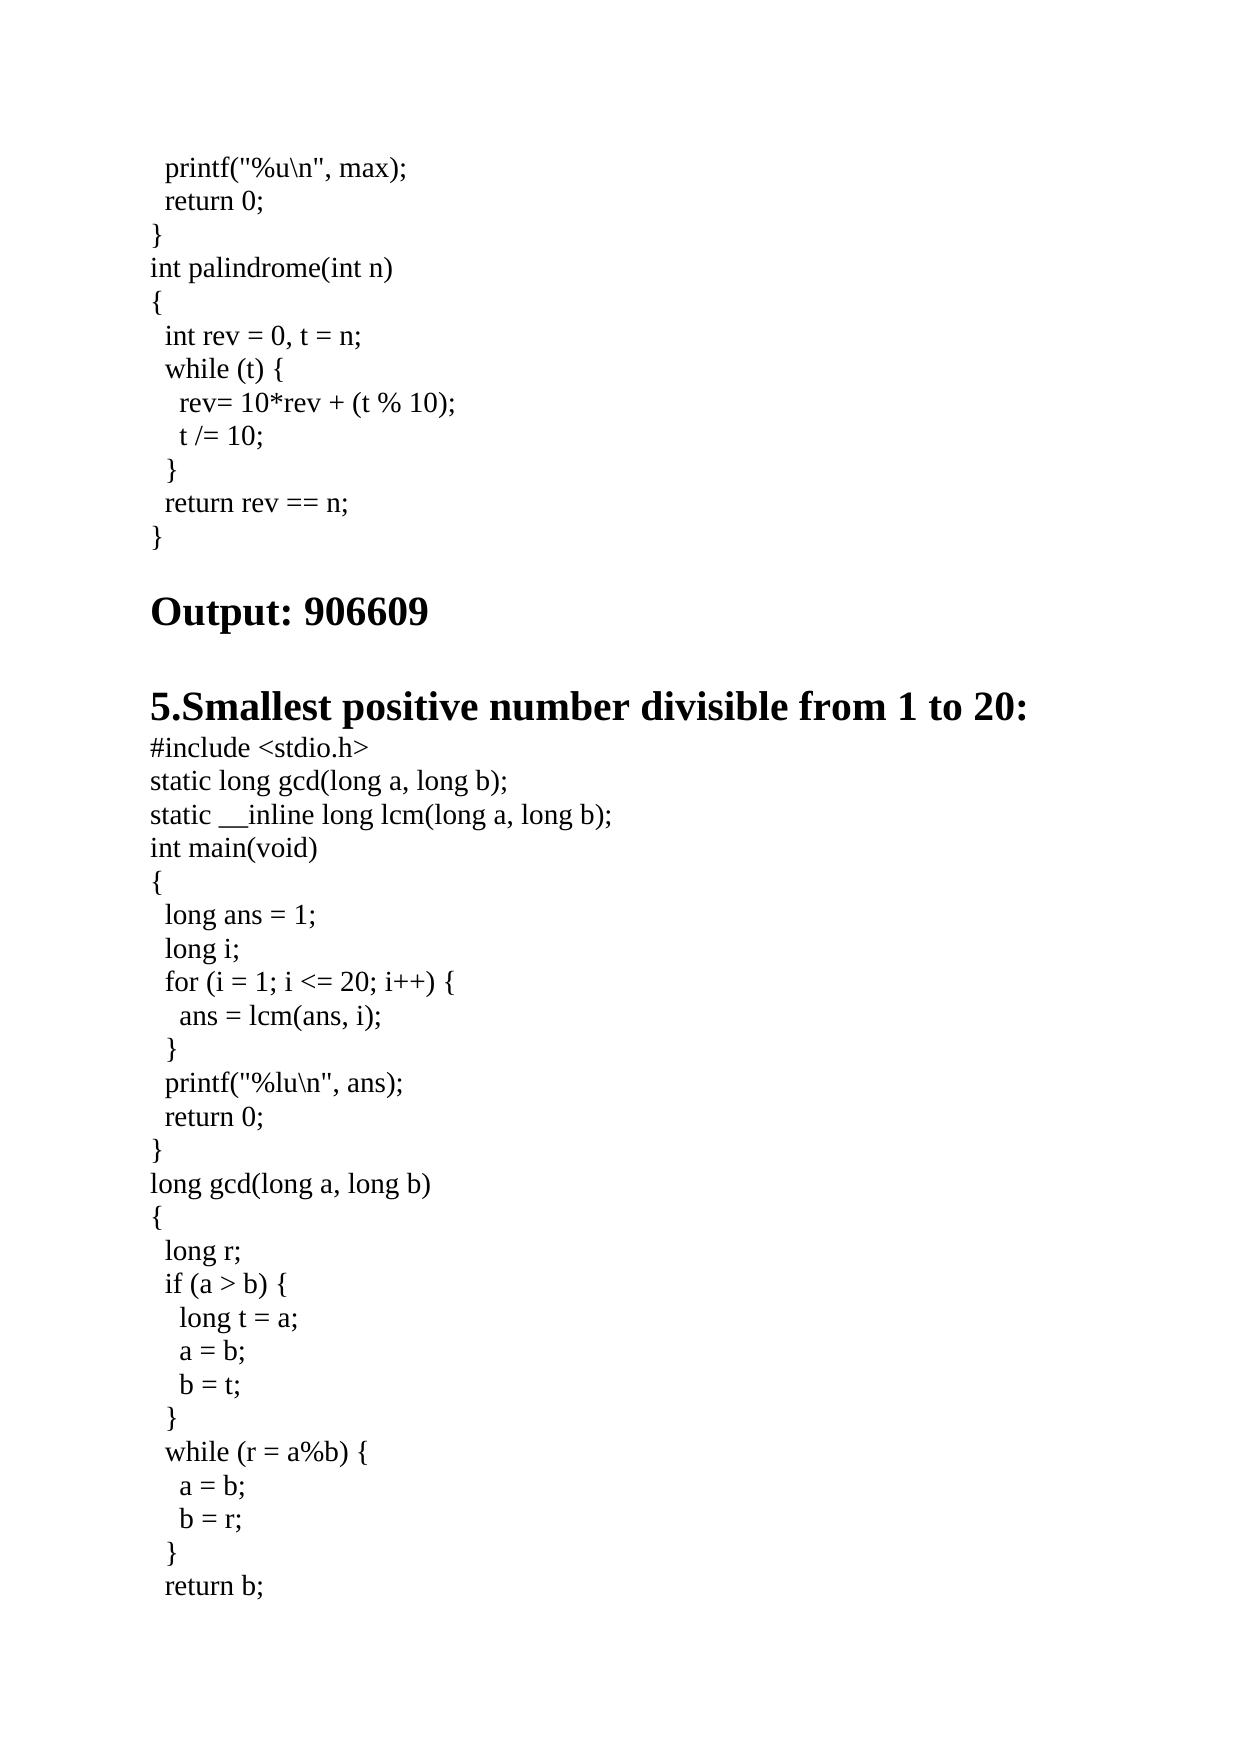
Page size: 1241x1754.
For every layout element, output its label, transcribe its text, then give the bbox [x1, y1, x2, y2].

text int main(void) [150, 830, 1090, 864]
text return b; [150, 1568, 1090, 1602]
text } [150, 452, 1090, 485]
text } [150, 1032, 1090, 1065]
text long i; [150, 931, 1090, 964]
text } [150, 217, 1090, 251]
text for (i = 1; i <= 20; i++) { [150, 964, 1090, 998]
text ans = lcm(ans, i); [150, 998, 1090, 1032]
text long ans = 1; [150, 897, 1090, 931]
text static long gcd(long a, long b); [150, 763, 1090, 797]
text return 0; [150, 183, 1090, 217]
text b = r; [150, 1501, 1090, 1535]
text long t = a; [150, 1300, 1090, 1333]
text Output: 906609 [150, 586, 1090, 634]
text } [150, 519, 1090, 552]
text while (t) { [150, 351, 1090, 385]
text b = t; [150, 1367, 1090, 1401]
text { [150, 864, 1090, 897]
text { [150, 284, 1090, 318]
text a = b; [150, 1468, 1090, 1501]
text a = b; [150, 1333, 1090, 1367]
text t /= 10; [150, 418, 1090, 452]
text while (r = a%b) { [150, 1434, 1090, 1468]
text } [150, 1401, 1090, 1434]
text static __inline long lcm(long a, long b); [150, 797, 1090, 830]
text 5.Smallest positive number divisible from 1 to 20: [150, 682, 1090, 730]
text { [150, 1199, 1090, 1233]
text printf("%lu\n", ans); [150, 1065, 1090, 1099]
text long gcd(long a, long b) [150, 1166, 1090, 1199]
text #include <stdio.h> [150, 730, 1090, 763]
text rev= 10*rev + (t % 10); [150, 385, 1090, 418]
text printf("%u\n", max); [150, 150, 1090, 183]
text return 0; [150, 1099, 1090, 1132]
text int palindrome(int n) [150, 251, 1090, 284]
text return rev == n; [150, 485, 1090, 519]
text long r; [150, 1233, 1090, 1266]
text } [150, 1132, 1090, 1166]
text int rev = 0, t = n; [150, 318, 1090, 351]
text if (a > b) { [150, 1266, 1090, 1300]
text } [150, 1535, 1090, 1568]
